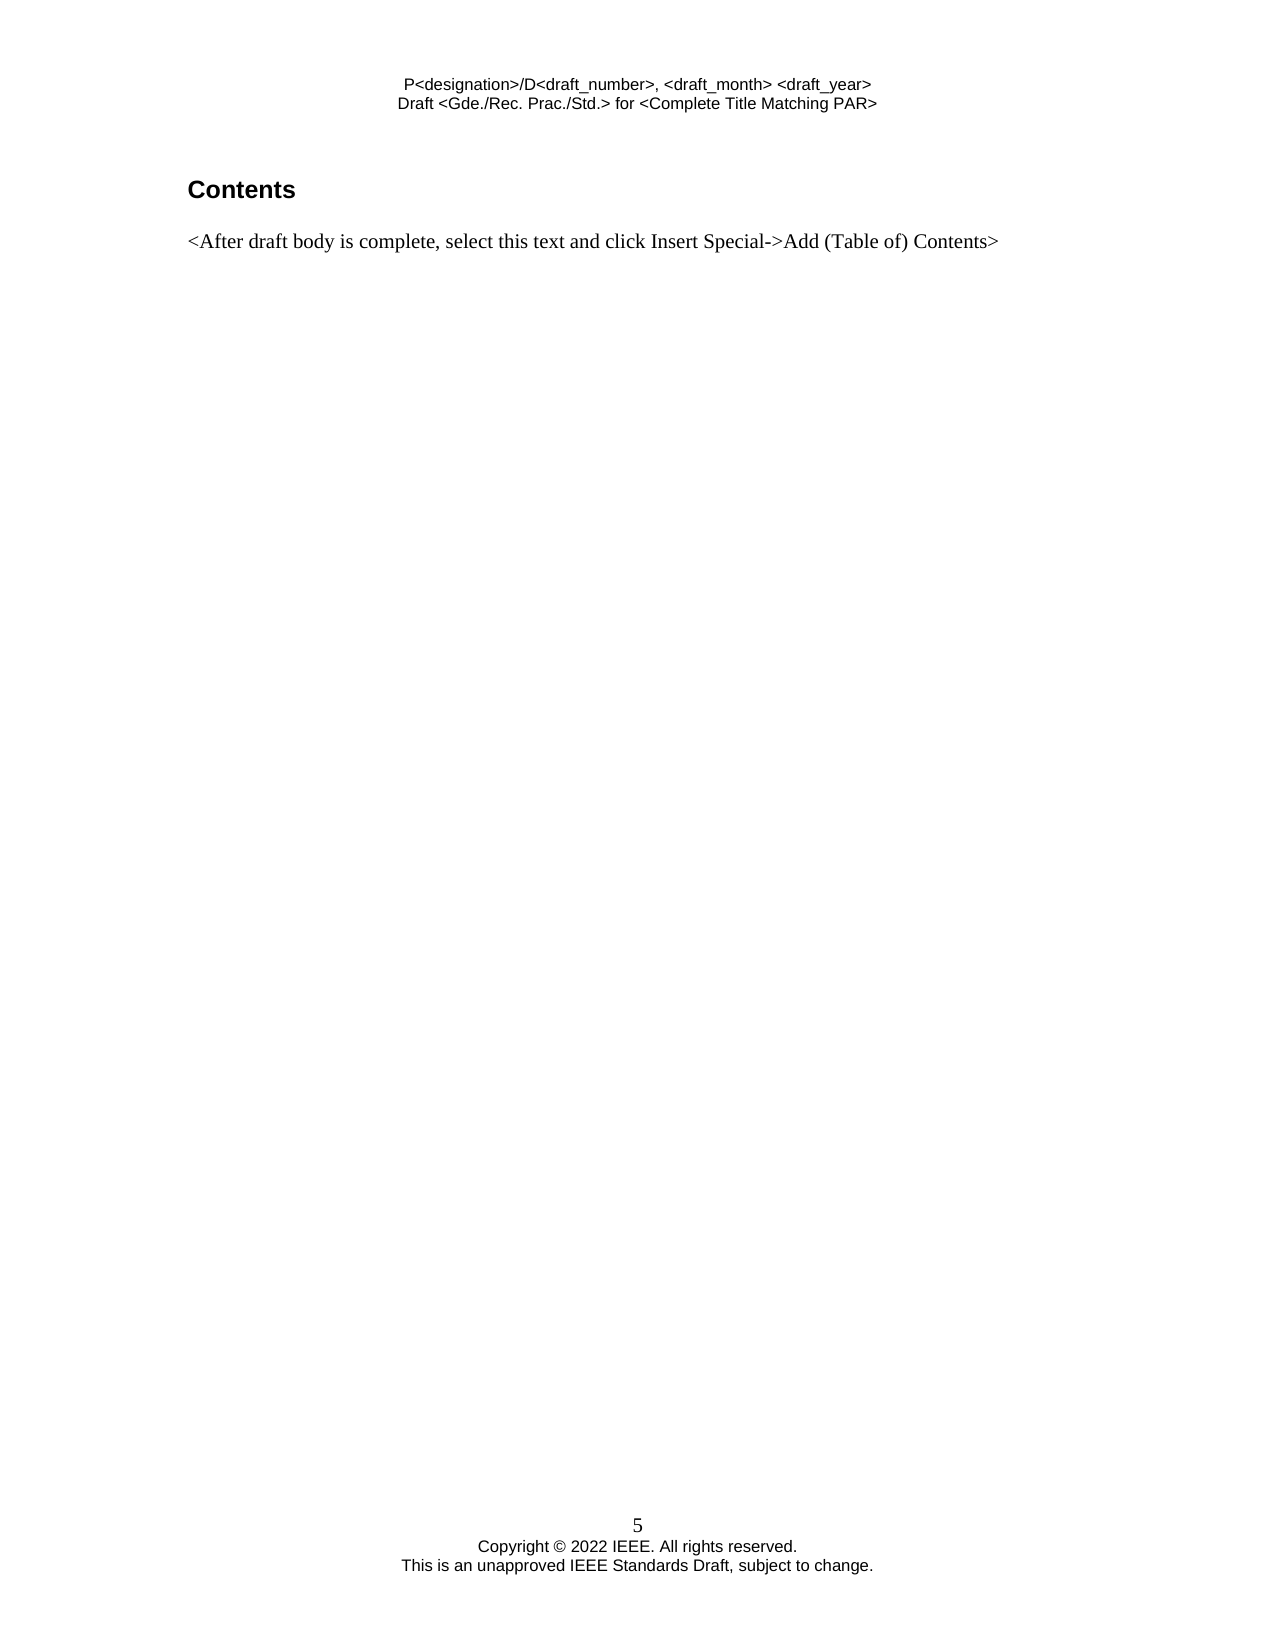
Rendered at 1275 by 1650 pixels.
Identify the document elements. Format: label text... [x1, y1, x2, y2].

text <After draft body is complete, select this text and click Insert Special->Add (Table of) Contents> [187, 229, 1087, 253]
text Contents [187, 175, 1087, 204]
